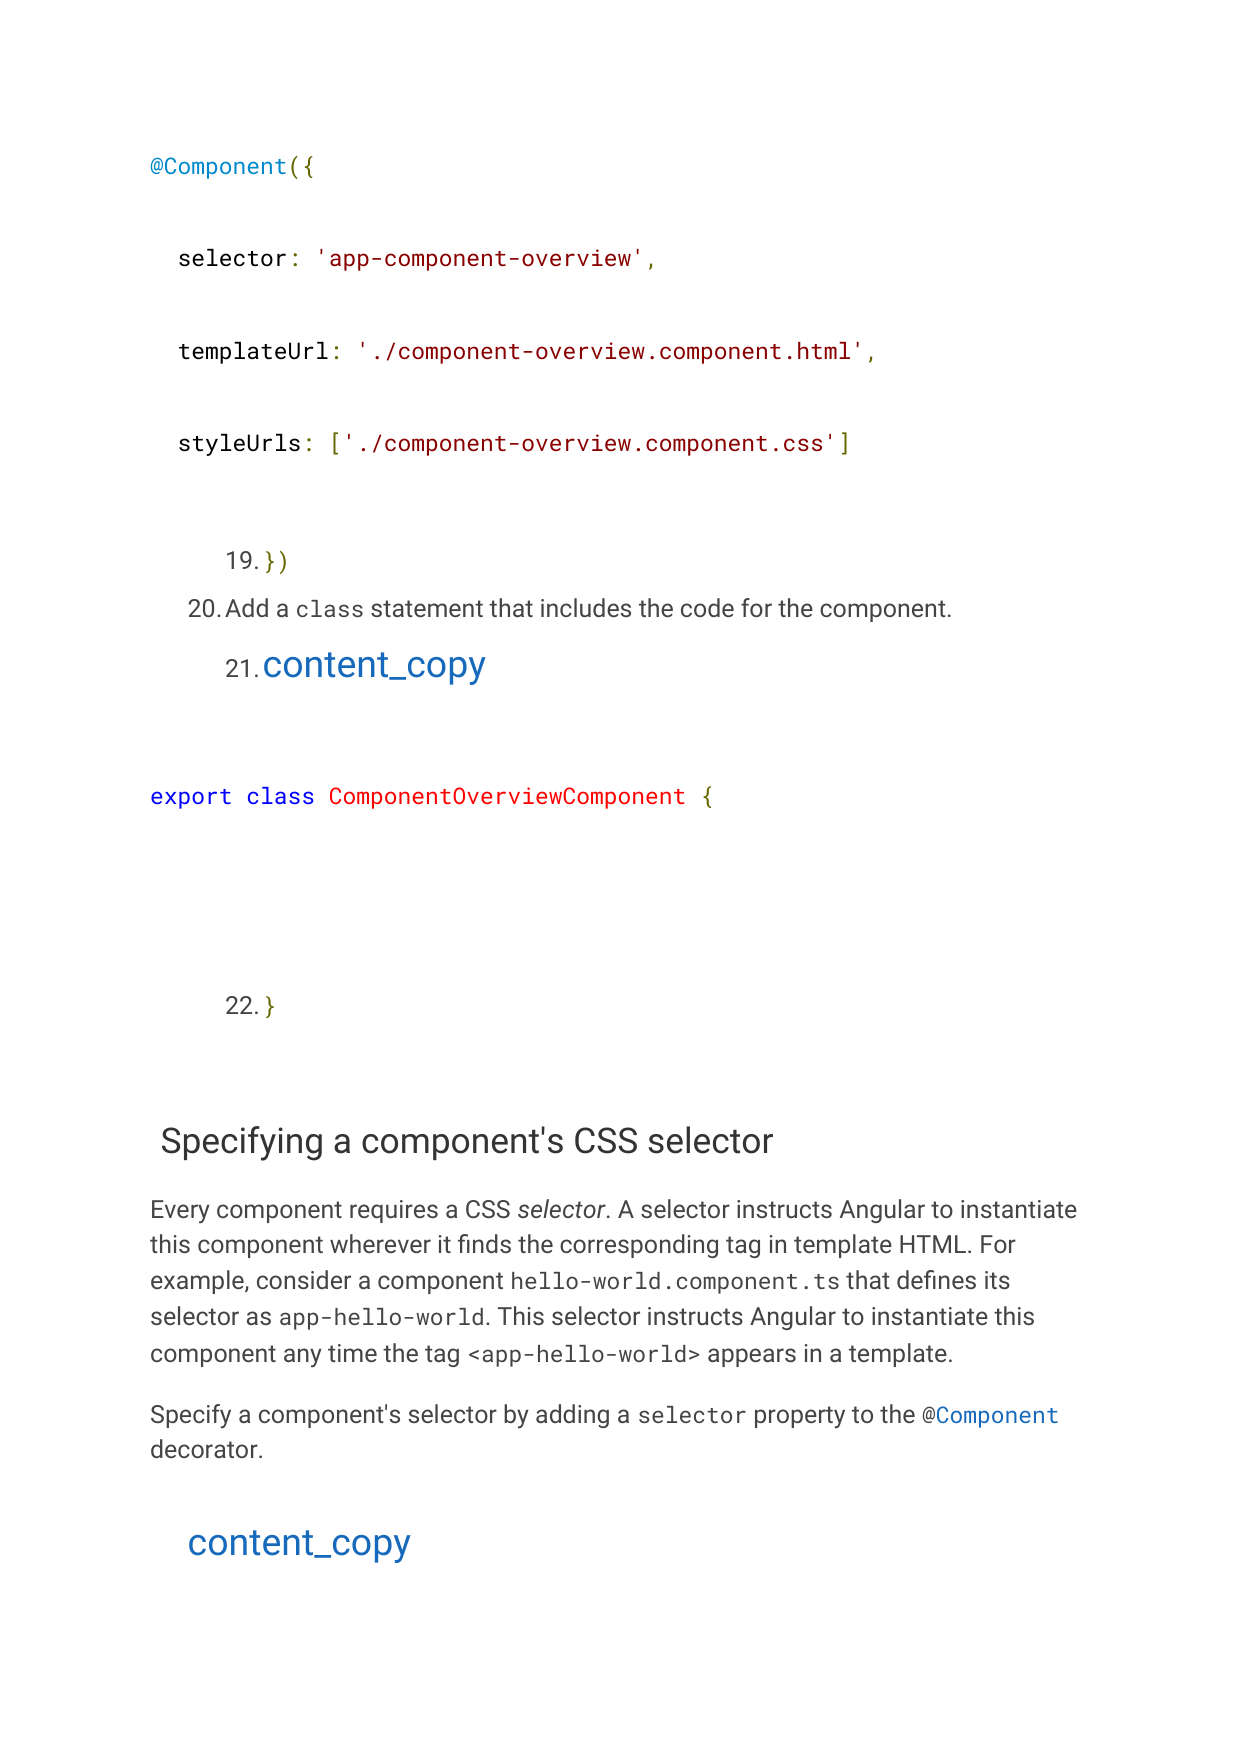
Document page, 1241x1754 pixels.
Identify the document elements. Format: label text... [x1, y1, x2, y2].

subtitle styleUrls: ['./component-overview.component.css'] [150, 427, 1090, 458]
subtitle selector: 'app-component-overview', [150, 242, 1090, 273]
subtitle Specifying a component's CSS selector [160, 1120, 1080, 1162]
subtitle Every component requires a CSS selector. A selector instructs Angular to instantiate this component wherever it finds the corresponding tag in template HTML. For example, consider a component hello-world.component.ts that defines its selector as app-hello-world. This selector instructs Angular to instantiate this component any time the tag <app-hello-world> appears in a template. [150, 1195, 1090, 1368]
subtitle } [225, 990, 1053, 1033]
subtitle templateUrl: './component-overview.component.html', [150, 335, 1090, 365]
subtitle content_copy [187, 1520, 1053, 1564]
subtitle content_copy [225, 642, 1053, 699]
subtitle export class ComponentOverviewComponent { [150, 780, 1090, 810]
subtitle Specify a component's selector by adding a selector property to the @Component decorator. [150, 1399, 1090, 1464]
subtitle Add a class statement that includes the code for the component. [187, 594, 1090, 636]
subtitle }) [225, 545, 1053, 588]
subtitle @Component({ [150, 150, 1090, 180]
